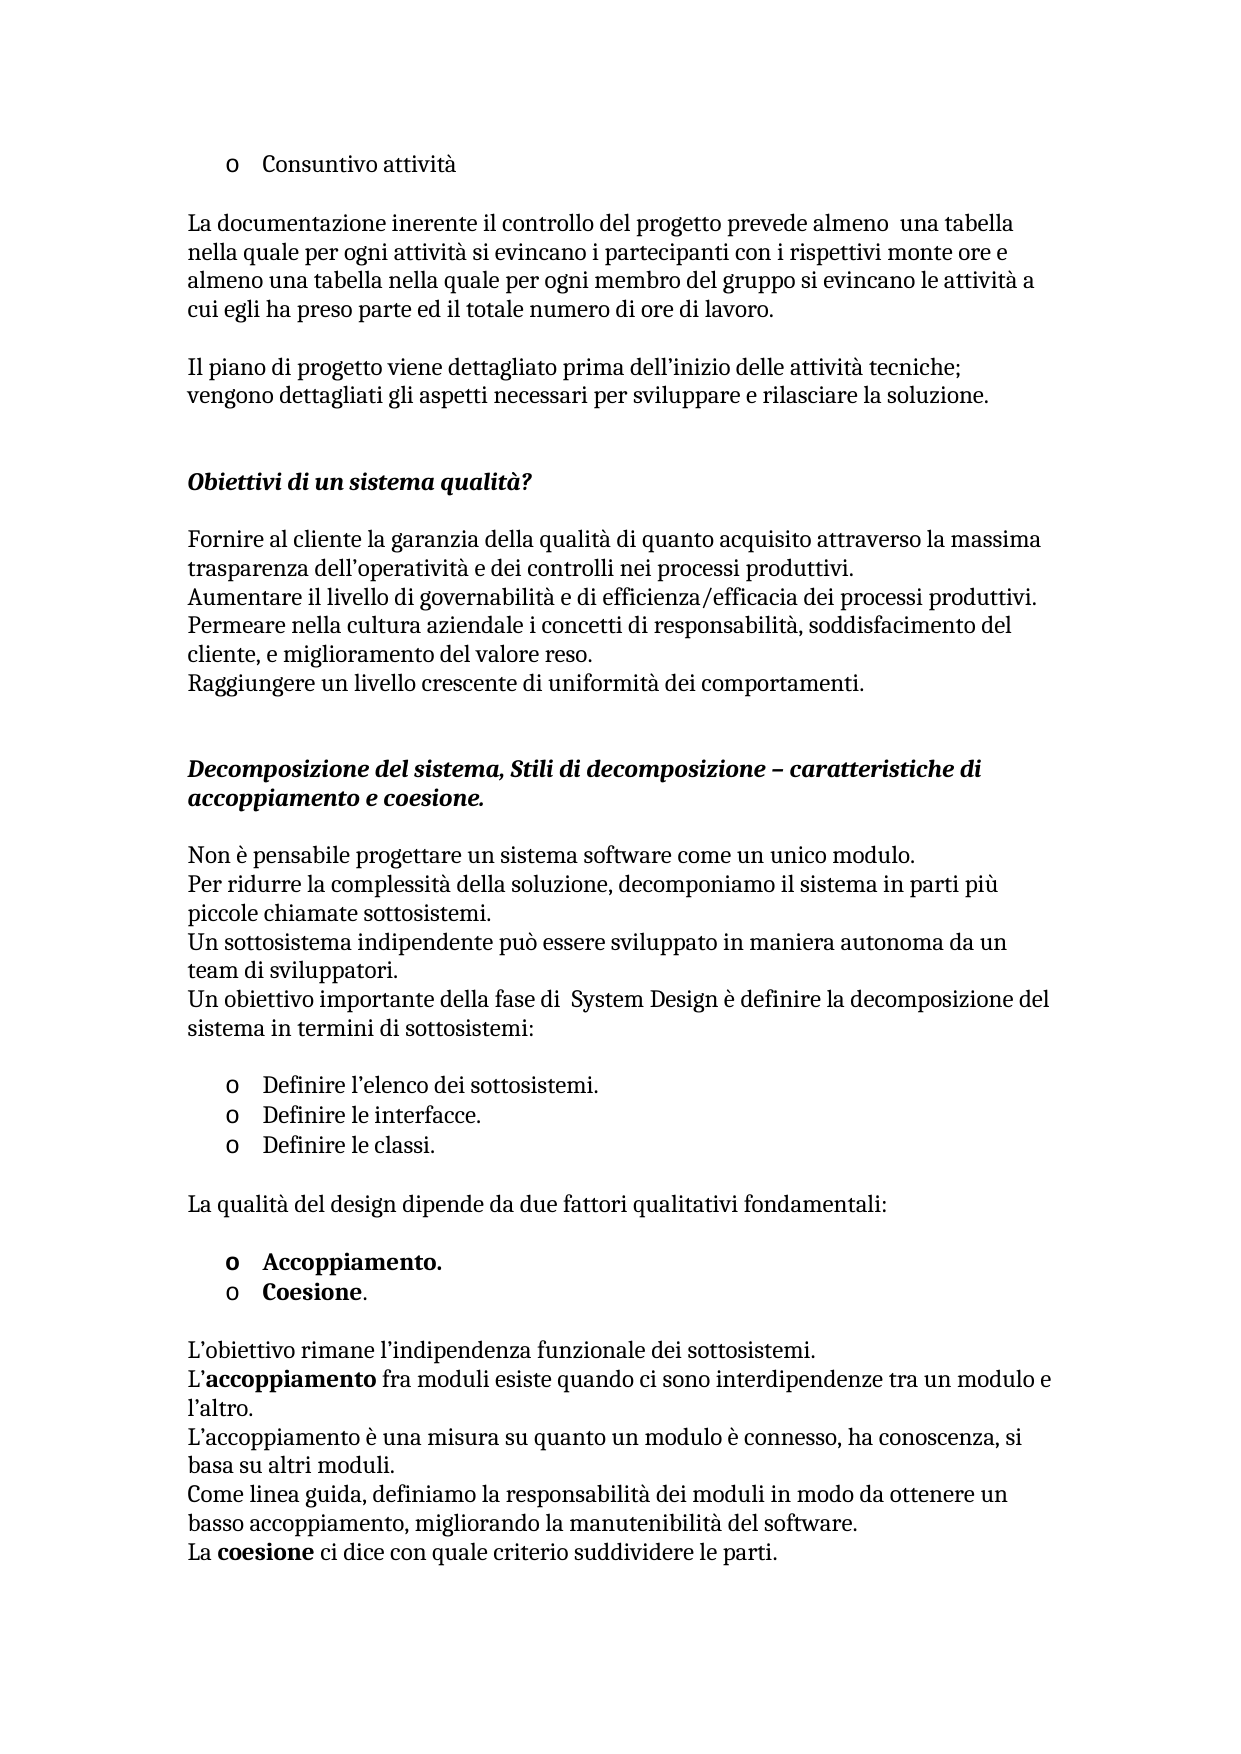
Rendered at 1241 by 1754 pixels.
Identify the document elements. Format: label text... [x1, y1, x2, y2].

text Il piano di progetto viene dettagliato prima dell’inizio delle attività tecniche; [187, 352, 1053, 381]
text Raggiungere un livello crescente di uniformità dei comportamenti. [187, 669, 1053, 697]
text La documentazione inerente il controllo del progetto prevede almeno una tabella nella quale per ogni attività si evincano i partecipanti con i rispettivi monte ore e almeno una tabella nella quale per ogni membro del gruppo si evincano le attività a cui egli ha preso parte ed il totale numero di ore di lavoro. [187, 209, 1053, 324]
text Decomposizione del sistema, Stili di decomposizione – caratteristiche di accoppiamento e coesione. [187, 755, 1053, 812]
list Accoppiamento. [225, 1247, 1053, 1277]
text L’accoppiamento fra moduli esiste quando ci sono interdipendenze tra un modulo e l’altro. [187, 1365, 1053, 1422]
text Aumentare il livello di governabilità e di efficienza/efficacia dei processi produttivi. [187, 582, 1053, 611]
text Un sottosistema indipendente può essere sviluppato in maniera autonoma da un team di sviluppatori. [187, 927, 1053, 985]
list Definire l’elenco dei sottosistemi. [225, 1071, 1053, 1101]
list Definire le interfacce. [225, 1101, 1053, 1131]
list Definire le classi. [225, 1131, 1053, 1161]
text L’accoppiamento è una misura su quanto un modulo è connesso, ha conoscenza, si basa su altri moduli. [187, 1422, 1053, 1480]
text Non è pensabile progettare un sistema software come un unico modulo. [187, 841, 1053, 870]
text La coesione ci dice con quale criterio suddividere le parti. [187, 1537, 1053, 1566]
text Permeare nella cultura aziendale i concetti di responsabilità, soddisfacimento del cliente, e miglioramento del valore reso. [187, 611, 1053, 669]
text L’obiettivo rimane l’indipendenza funzionale dei sottosistemi. [187, 1336, 1053, 1365]
list Consuntivo attività [225, 150, 1053, 180]
list Coesione. [225, 1277, 1053, 1307]
text vengono dettagliati gli aspetti necessari per sviluppare e rilasciare la soluzione. [187, 381, 1053, 410]
text La qualità del design dipende da due fattori qualitativi fondamentali: [187, 1190, 1053, 1219]
text Obiettivi di un sistema qualità? [187, 467, 1053, 496]
text Per ridurre la complessità della soluzione, decomponiamo il sistema in parti più piccole chiamate sottosistemi. [187, 870, 1053, 927]
text Fornire al cliente la garanzia della qualità di quanto acquisito attraverso la massima trasparenza dell’operatività e dei controlli nei processi produttivi. [187, 525, 1053, 582]
text Un obiettivo importante della fase di System Design è definire la decomposizione del sistema in termini di sottosistemi: [187, 985, 1053, 1042]
text Come linea guida, definiamo la responsabilità dei moduli in modo da ottenere un basso accoppiamento, migliorando la manutenibilità del software. [187, 1480, 1053, 1537]
